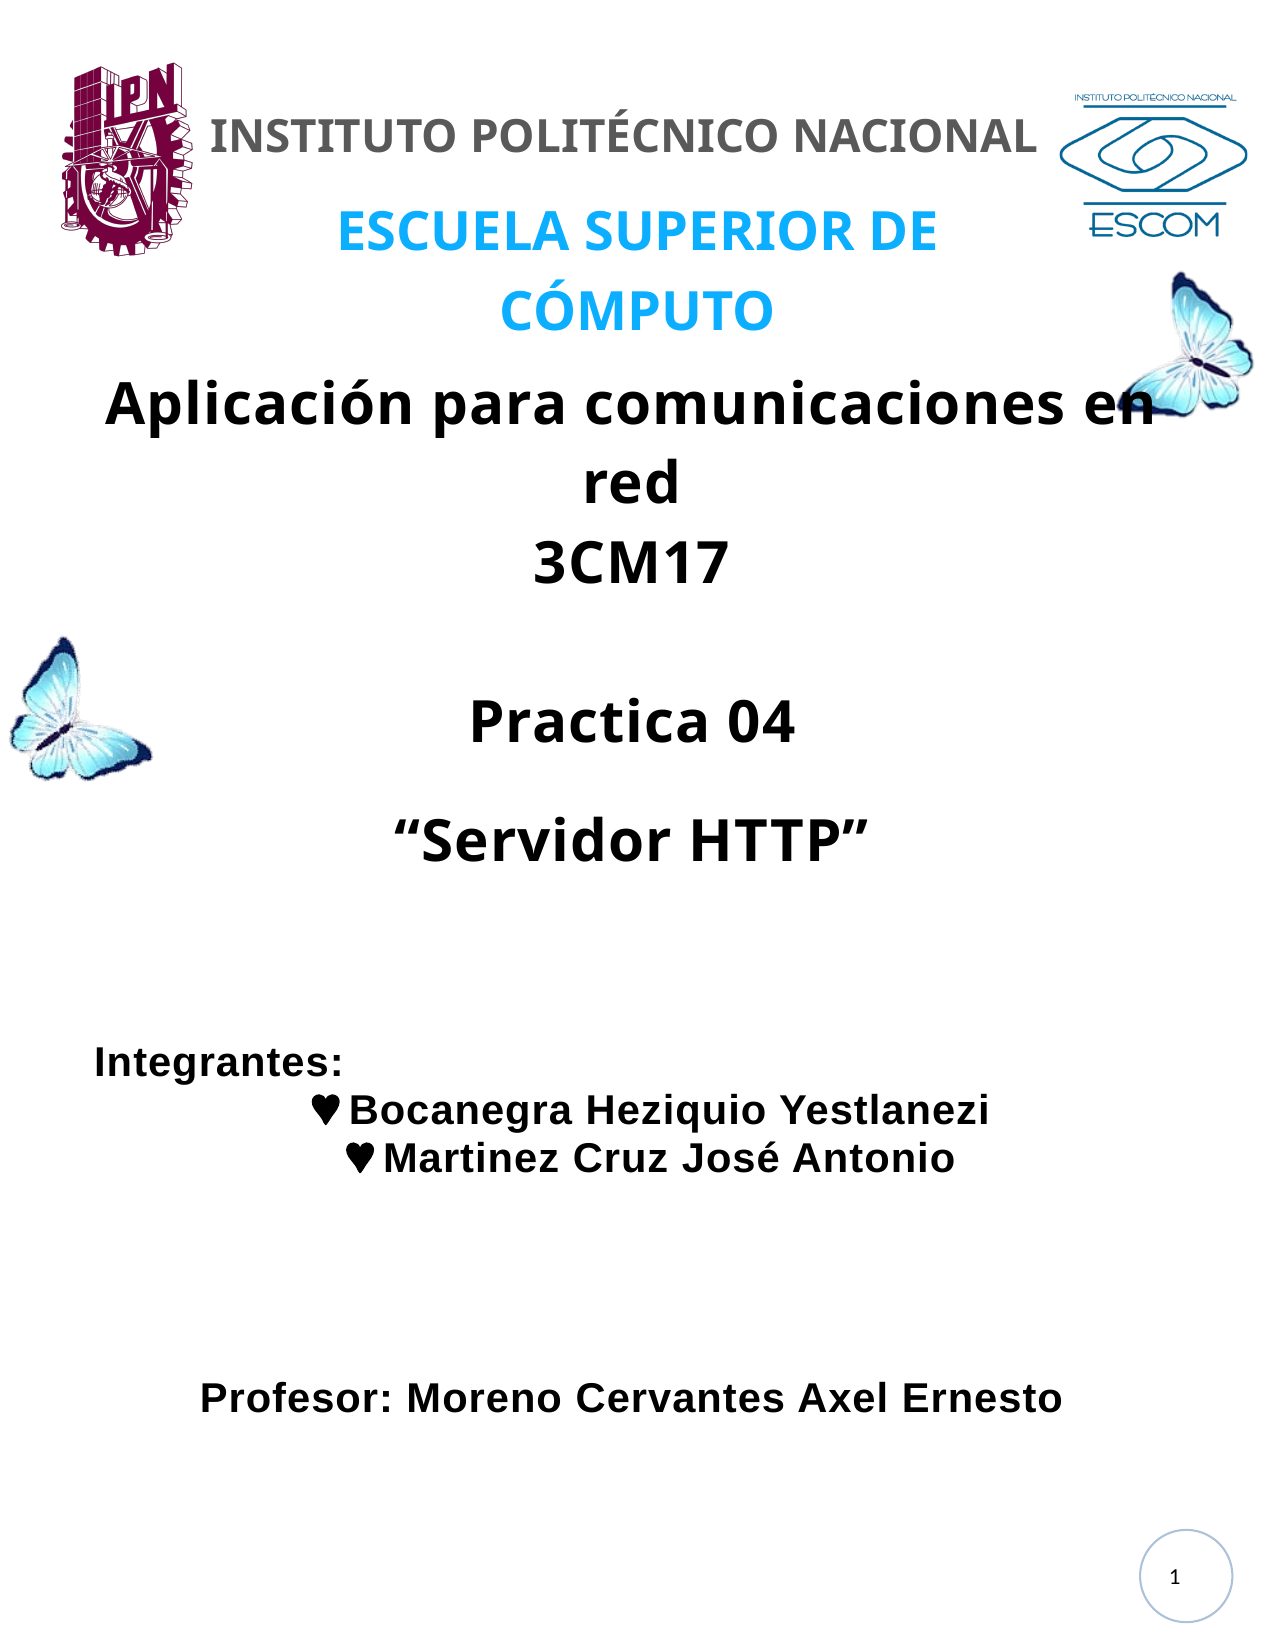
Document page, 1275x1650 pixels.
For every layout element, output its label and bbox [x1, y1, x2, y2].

picture [22, 48, 236, 277]
picture [961, 93, 1275, 595]
picture [0, 423, 379, 1035]
picture [965, 134, 970, 143]
